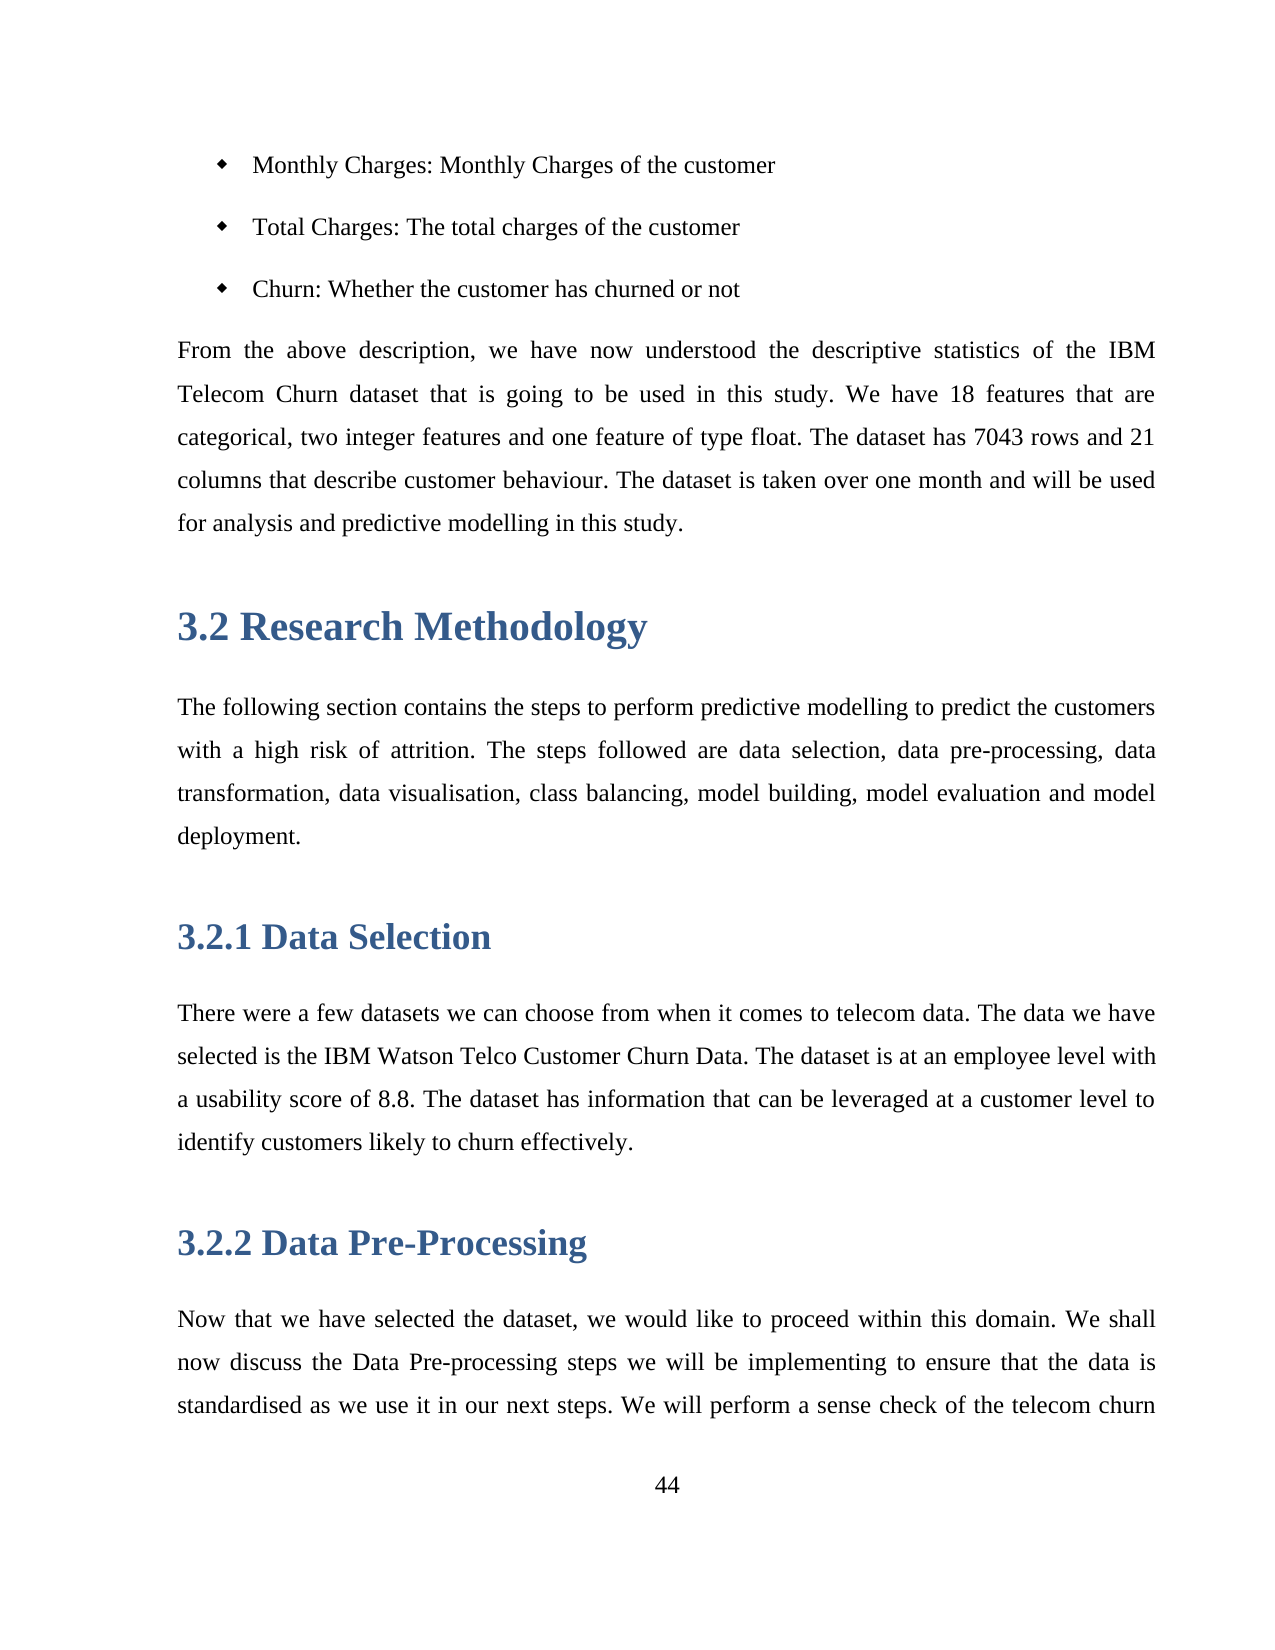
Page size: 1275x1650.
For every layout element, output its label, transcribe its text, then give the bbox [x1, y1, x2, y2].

text From the above description, we have now understood the descriptive statistics of the IBM Telecom Churn dataset that is going to be used in this study. We have 18 features that are categorical, two integer features and one feature of type float. The dataset has 7043 rows and 21 columns that describe customer behaviour. The dataset is taken over one month and will be used for analysis and predictive modelling in this study. [177, 336, 1157, 537]
subtitle 3.2.1 Data Selection [177, 914, 1157, 957]
text The following section contains the steps to perform predictive modelling to predict the customers with a high risk of attrition. The steps followed are data selection, data pre-processing, data transformation, data visualisation, class balancing, model building, model evaluation and model deployment. [177, 692, 1157, 850]
text There were a few datasets we can choose from when it comes to telecom data. The data we have selected is the IBM Watson Telco Customer Churn Data. The dataset is at an employee level with a usability score of 8.8. The dataset has information that can be leveraged at a customer level to identify customers likely to churn effectively. [177, 998, 1157, 1156]
subtitle 3.2 Research Methodology [177, 601, 1157, 649]
list Monthly Charges: Monthly Charges of the customer [214, 150, 1157, 179]
list Total Charges: The total charges of the customer [214, 212, 1157, 241]
list Churn: Whether the customer has churned or not [214, 274, 1157, 302]
subtitle 3.2.2 Data Pre-Processing [177, 1220, 1157, 1263]
